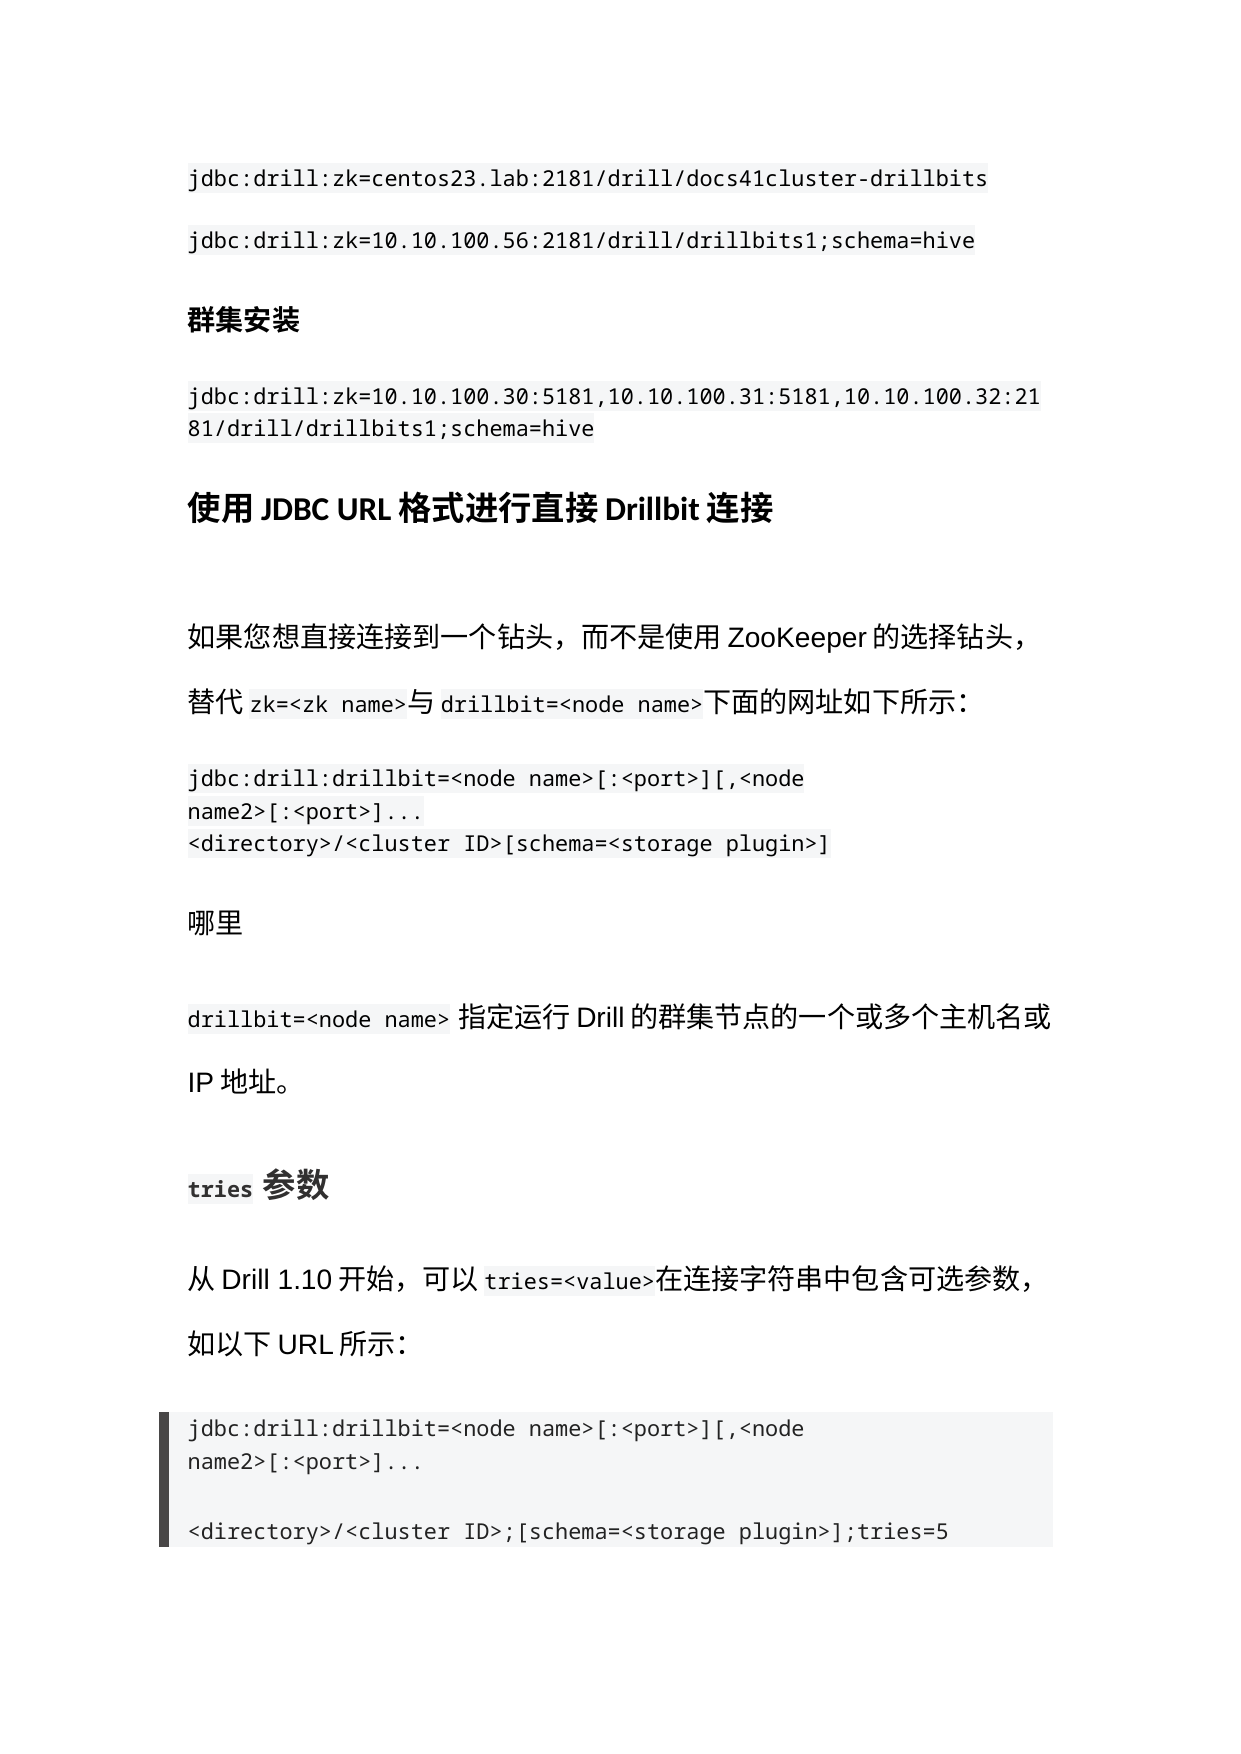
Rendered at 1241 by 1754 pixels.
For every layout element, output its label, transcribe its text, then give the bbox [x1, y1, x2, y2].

text jdbc:drill:zk=centos23.lab:2181/drill/docs41cluster-drillbits [187, 162, 1053, 194]
text 群集安装 [187, 285, 1053, 350]
subtitle 使用JDBC URL格式进行直接Drillbit连接 [187, 474, 1053, 539]
text 哪里 [187, 889, 1053, 954]
text <directory>/<cluster ID>;[schema=<storage plugin>];tries=5 [169, 1514, 1053, 1547]
text drillbit=<node name> 指定运行Drill的群集节点的一个或多个主机名或IP地址。 [187, 983, 1053, 1113]
text jdbc:drill:zk=10.10.100.30:5181,10.10.100.31:5181,10.10.100.32:2181/drill/drillbits1;schema=hive [187, 379, 1053, 444]
text 如果您想直接连接到一个钻头，而不是使用ZooKeeper的选择钻头，替代zk=<zk name>与drillbit=<node name>下面的网址如下所示： [187, 603, 1053, 733]
text jdbc:drill:drillbit=<node name>[:<port>][,<node name2>[:<port>]... <directory>/<cluster ID>[schema=<storage plugin>] [187, 762, 1053, 859]
text jdbc:drill:drillbit=<node name>[:<port>][,<node name2>[:<port>]... [169, 1412, 1053, 1477]
text jdbc:drill:zk=10.10.100.56:2181/drill/drillbits1;schema=hive [187, 224, 1053, 256]
subtitle tries 参数 [187, 1150, 1053, 1215]
text 从Drill 1.10开始，可以tries=<value>在连接字符串中包含可选参数，如以下URL所示： [187, 1244, 1053, 1374]
